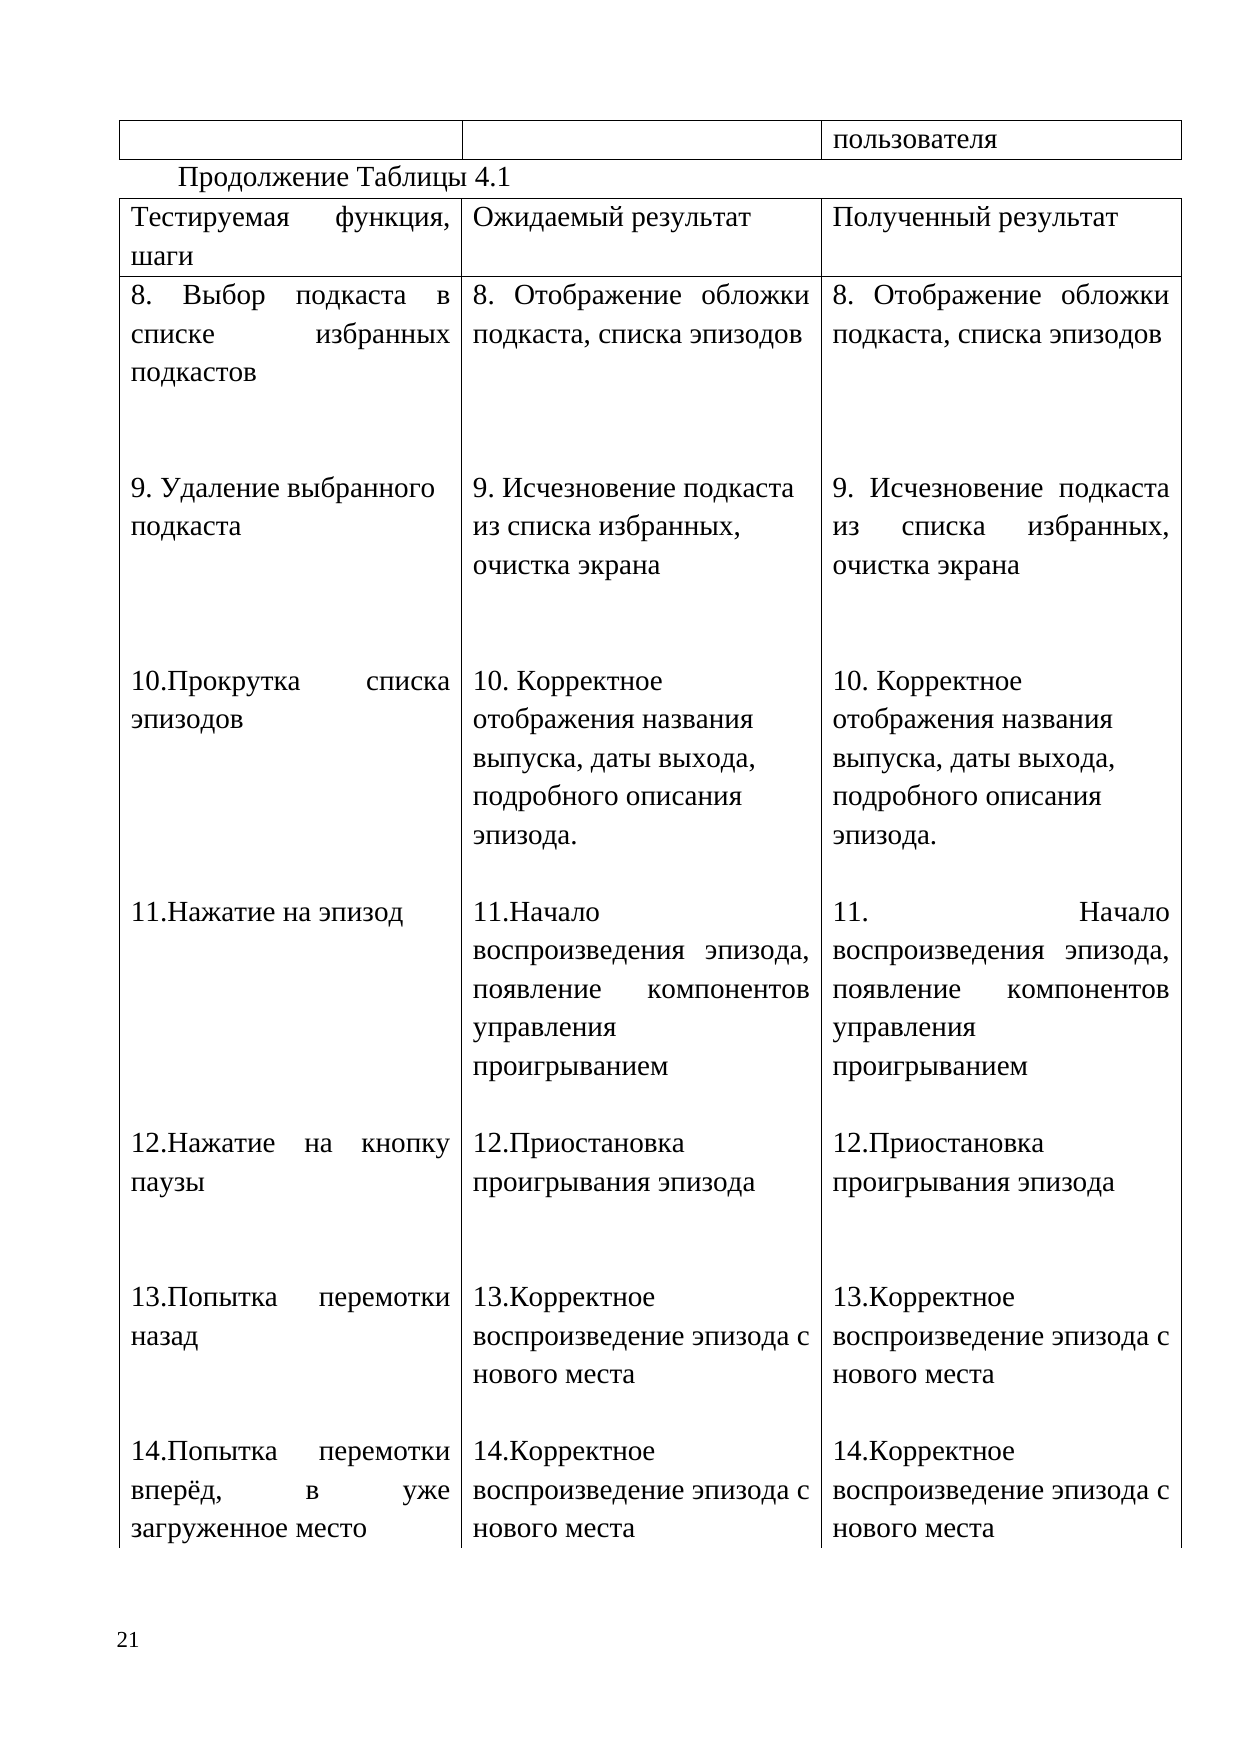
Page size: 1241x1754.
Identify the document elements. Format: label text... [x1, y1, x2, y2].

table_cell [120, 277, 461, 1548]
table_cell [822, 121, 1181, 158]
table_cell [462, 277, 821, 1548]
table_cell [120, 121, 462, 158]
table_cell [822, 277, 1181, 1548]
table_header Полученный результат [822, 199, 1181, 276]
text Продолжение Таблицы 4.1 [123, 160, 1182, 193]
table_header Ожидаемый результат [462, 199, 821, 276]
table_header Тестируемая функция, шаги [120, 199, 461, 276]
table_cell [463, 121, 821, 158]
